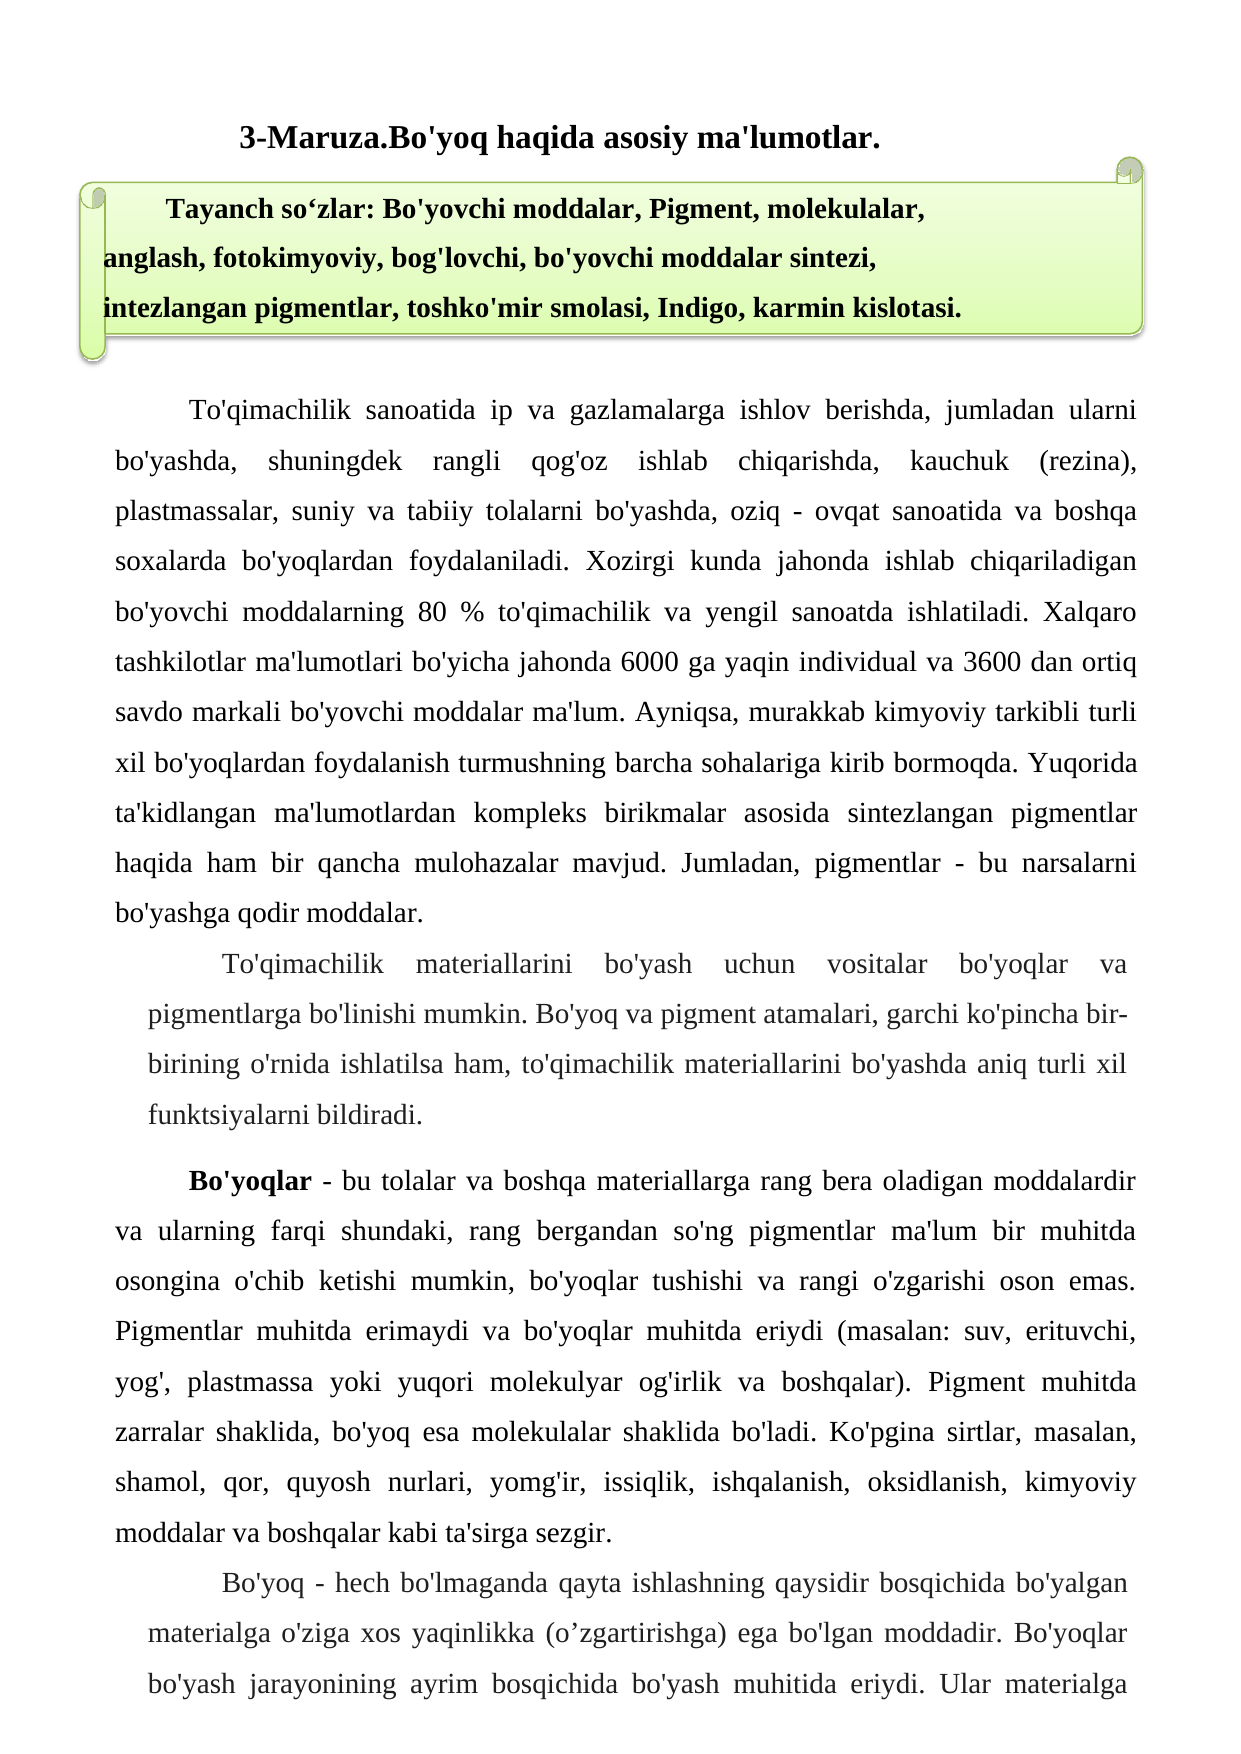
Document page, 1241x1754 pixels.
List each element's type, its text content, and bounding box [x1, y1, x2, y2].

subtitle 3-Maruza.Bo'yoq haqida asosiy ma'lumotlar. [239, 117, 1240, 155]
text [148, 1565, 1128, 1699]
text To'qimachilik sanoatida ip va gazlamalarga ishlov berishda, jumladan ularni bo'yashda, shuningdek rangli qog'oz ishlab chiqarishda, kauchuk (rezina), plastmassalar, suniy va tabiiy tolalarni bo'yashda, oziq - ovqat sanoatida va boshqa soxalarda bo'yoqlardan foydalaniladi. Xozirgi kunda jahonda ishlab chiqariladigan bo'yovchi moddalarning 80 % to'qimachilik va yengil sanoatda ishlatiladi. Xalqaro tashkilotlar ma'lumotlari bo'yicha jahonda 6000 ga yaqin individual va 3600 dan ortiq savdo markali bo'yovchi moddalar ma'lum. Ayniqsa, murakkab kimyoviy tarkibli turli xil bo'yoqlardan foydalanish turmushning barcha sohalariga kirib bormoqda. Yuqorida ta'kidlangan ma'lumotlardan kompleks birikmalar asosida sintezlangan pigmentlar haqida ham bir qancha mulohazalar mavjud. Jumladan, pigmentlar - bu narsalarni bo'yashga qodir moddalar. [115, 392, 1138, 929]
text To'qimachilik materiallarini bo'yash uchun vositalar bo'yoqlar va pigmentlarga bo'linishi mumkin. Bo'yoq va pigment atamalari, garchi ko'pincha bir-birining o'rnida ishlatilsa ham, to'qimachilik materiallarini bo'yashda aniq turli xil funktsiyalarni bildiradi. [148, 946, 1128, 1130]
text Bo'yoqlar - bu tolalar va boshqa materiallarga rang bera oladigan moddalardir va ularning farqi shundaki, rang bergandan so'ng pigmentlar ma'lum bir muhitda osongina o'chib ketishi mumkin, bo'yoqlar tushishi va rangi o'zgarishi oson emas. Pigmentlar muhitda erimaydi va bo'yoqlar muhitda eriydi (masalan: suv, erituvchi, yog', plastmassa yoki yuqori molekulyar og'irlik va boshqalar). Pigment muhitda zarralar shaklida, bo'yoq esa molekulalar shaklida bo'ladi. Ko'pgina sirtlar, masalan, shamol, qor, quyosh nurlari, yomg'ir, issiqlik, ishqalanish, oksidlanish, kimyoviy moddalar va boshqalar kabi ta'sirga sezgir. [115, 1163, 1137, 1548]
picture [72, 152, 1151, 371]
